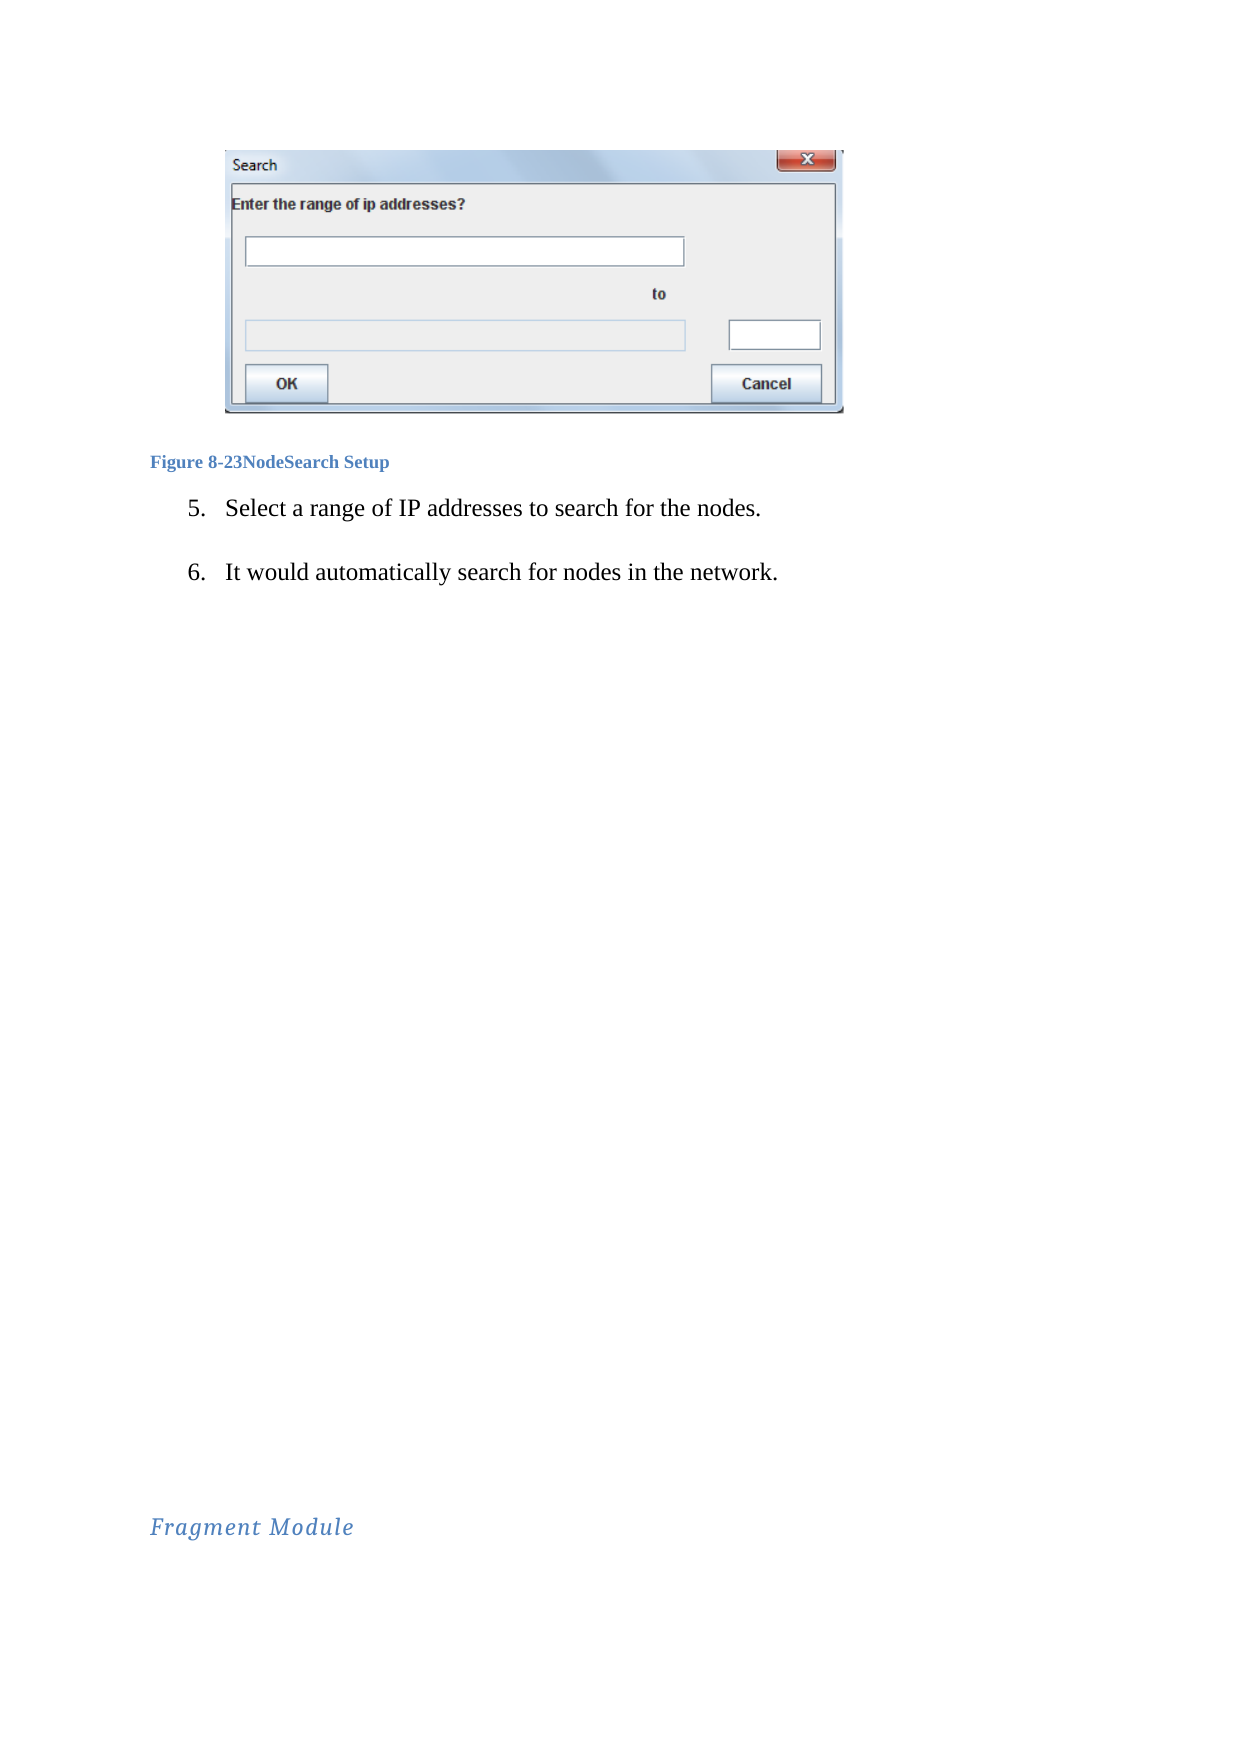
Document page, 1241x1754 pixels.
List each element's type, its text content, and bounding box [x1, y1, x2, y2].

subtitle Fragment Module [150, 1513, 1090, 1541]
list Select a range of IP addresses to search for the nodes. [187, 493, 1090, 522]
list It would automatically search for nodes in the network. [187, 557, 1090, 586]
picture [225, 150, 845, 416]
